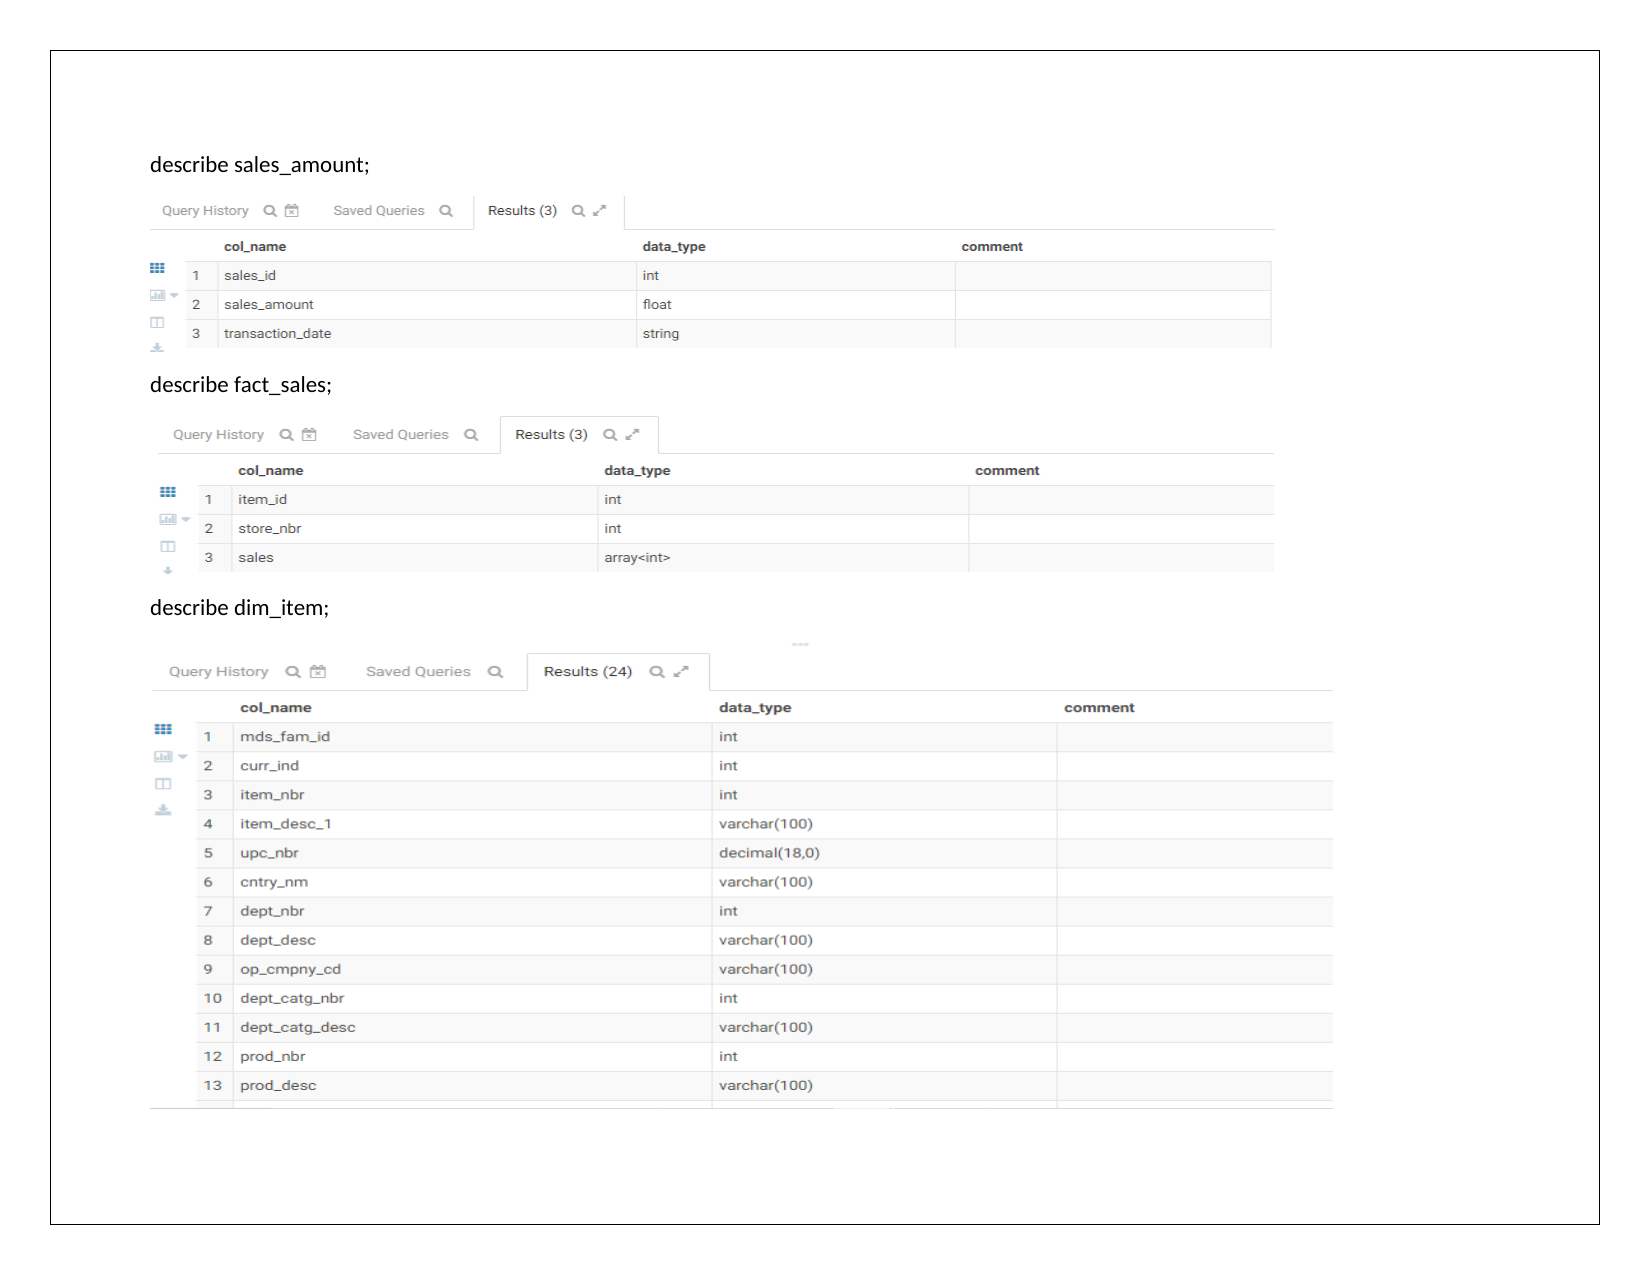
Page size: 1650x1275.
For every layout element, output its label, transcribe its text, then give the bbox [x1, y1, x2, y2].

text describe dim_item; [150, 593, 1500, 621]
text describe sales_amount; [150, 150, 1500, 178]
picture [150, 196, 1275, 352]
picture [150, 639, 1333, 1109]
picture [150, 416, 1274, 574]
text describe fact_sales; [150, 370, 1500, 398]
